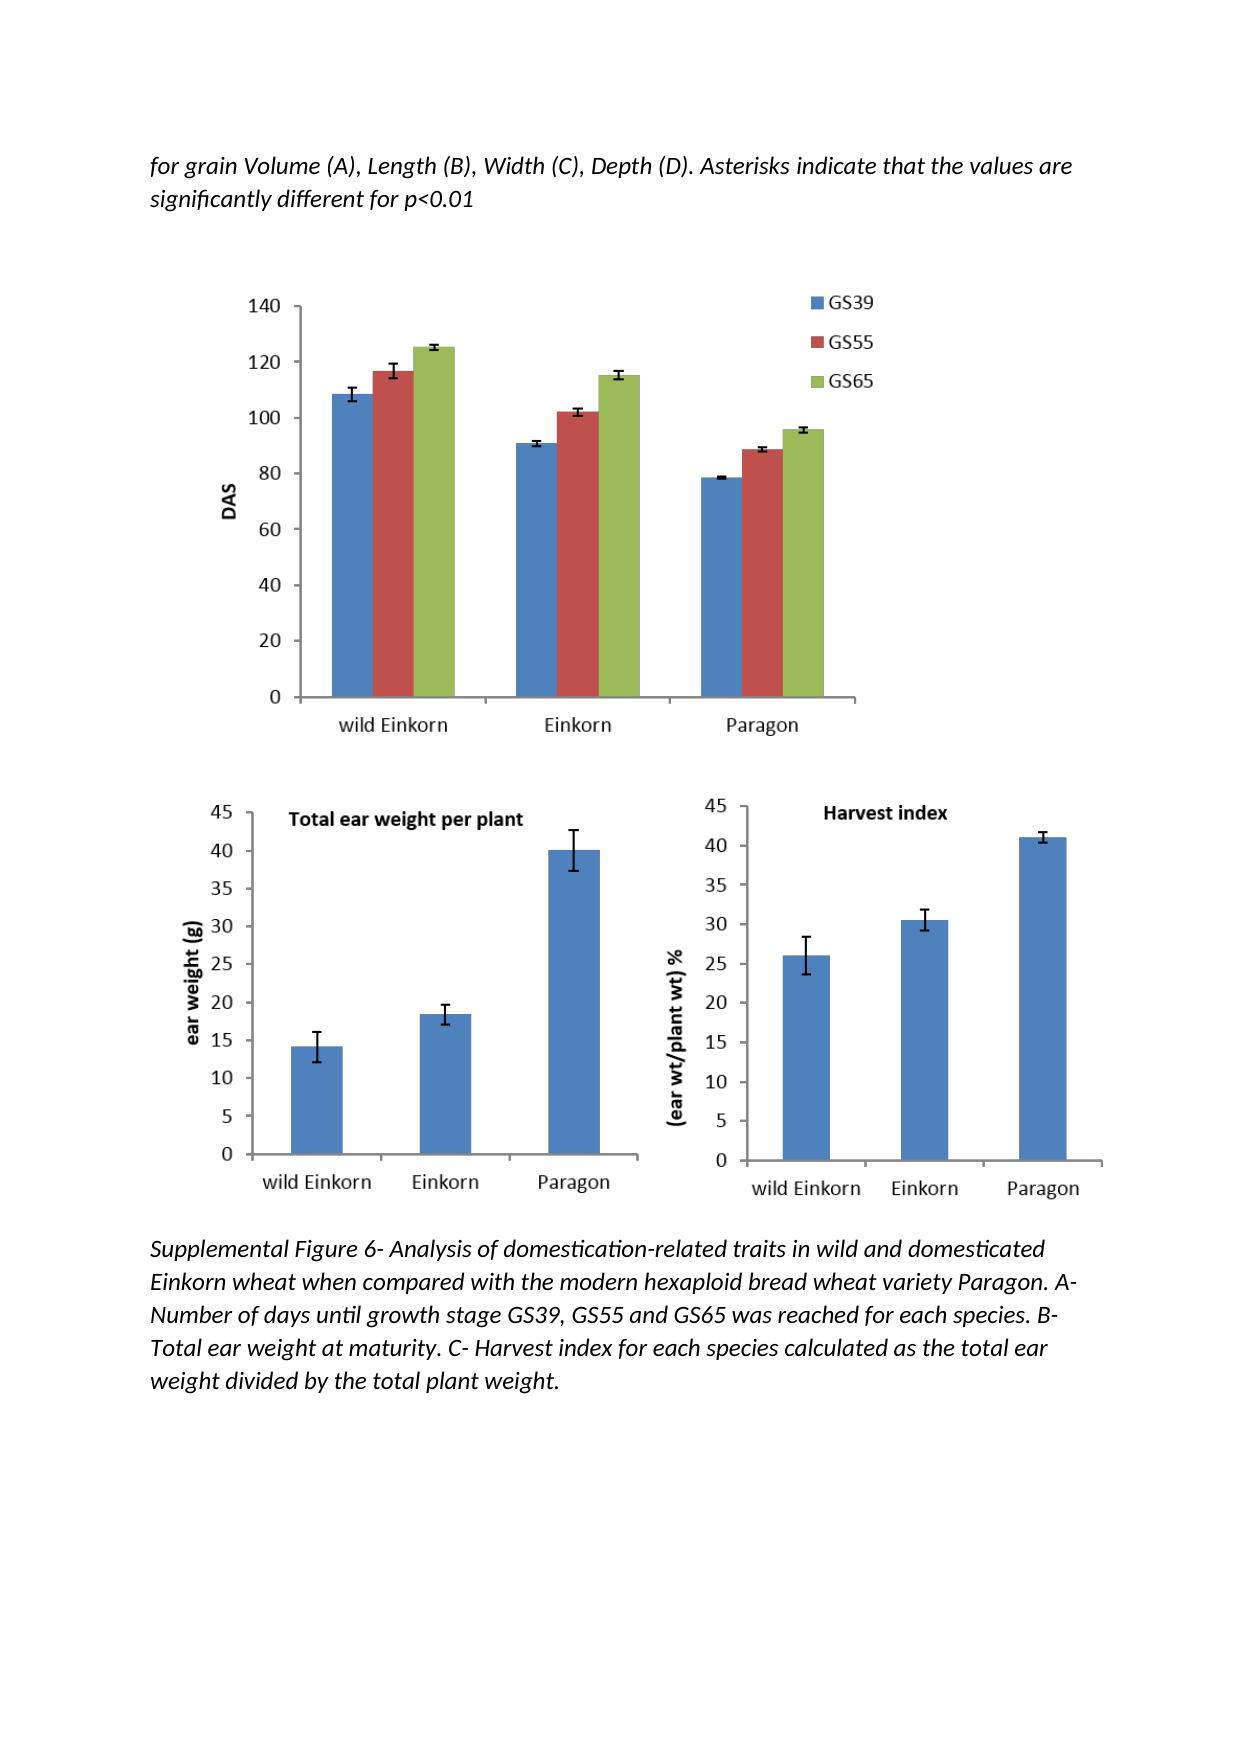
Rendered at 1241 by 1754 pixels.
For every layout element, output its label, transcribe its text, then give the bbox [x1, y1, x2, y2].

picture [150, 282, 1125, 1215]
text Supplemental Figure 6- Analysis of domestication-related traits in wild and domesticated Einkorn wheat when compared with the modern hexaploid bread wheat variety Paragon. A- Number of days until growth stage GS39, GS55 and GS65 was reached for each species. B- Total ear weight at maturity. C- Harvest index for each species calculated as the total ear weight divided by the total plant weight. [150, 1233, 1090, 1396]
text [150, 150, 1090, 213]
